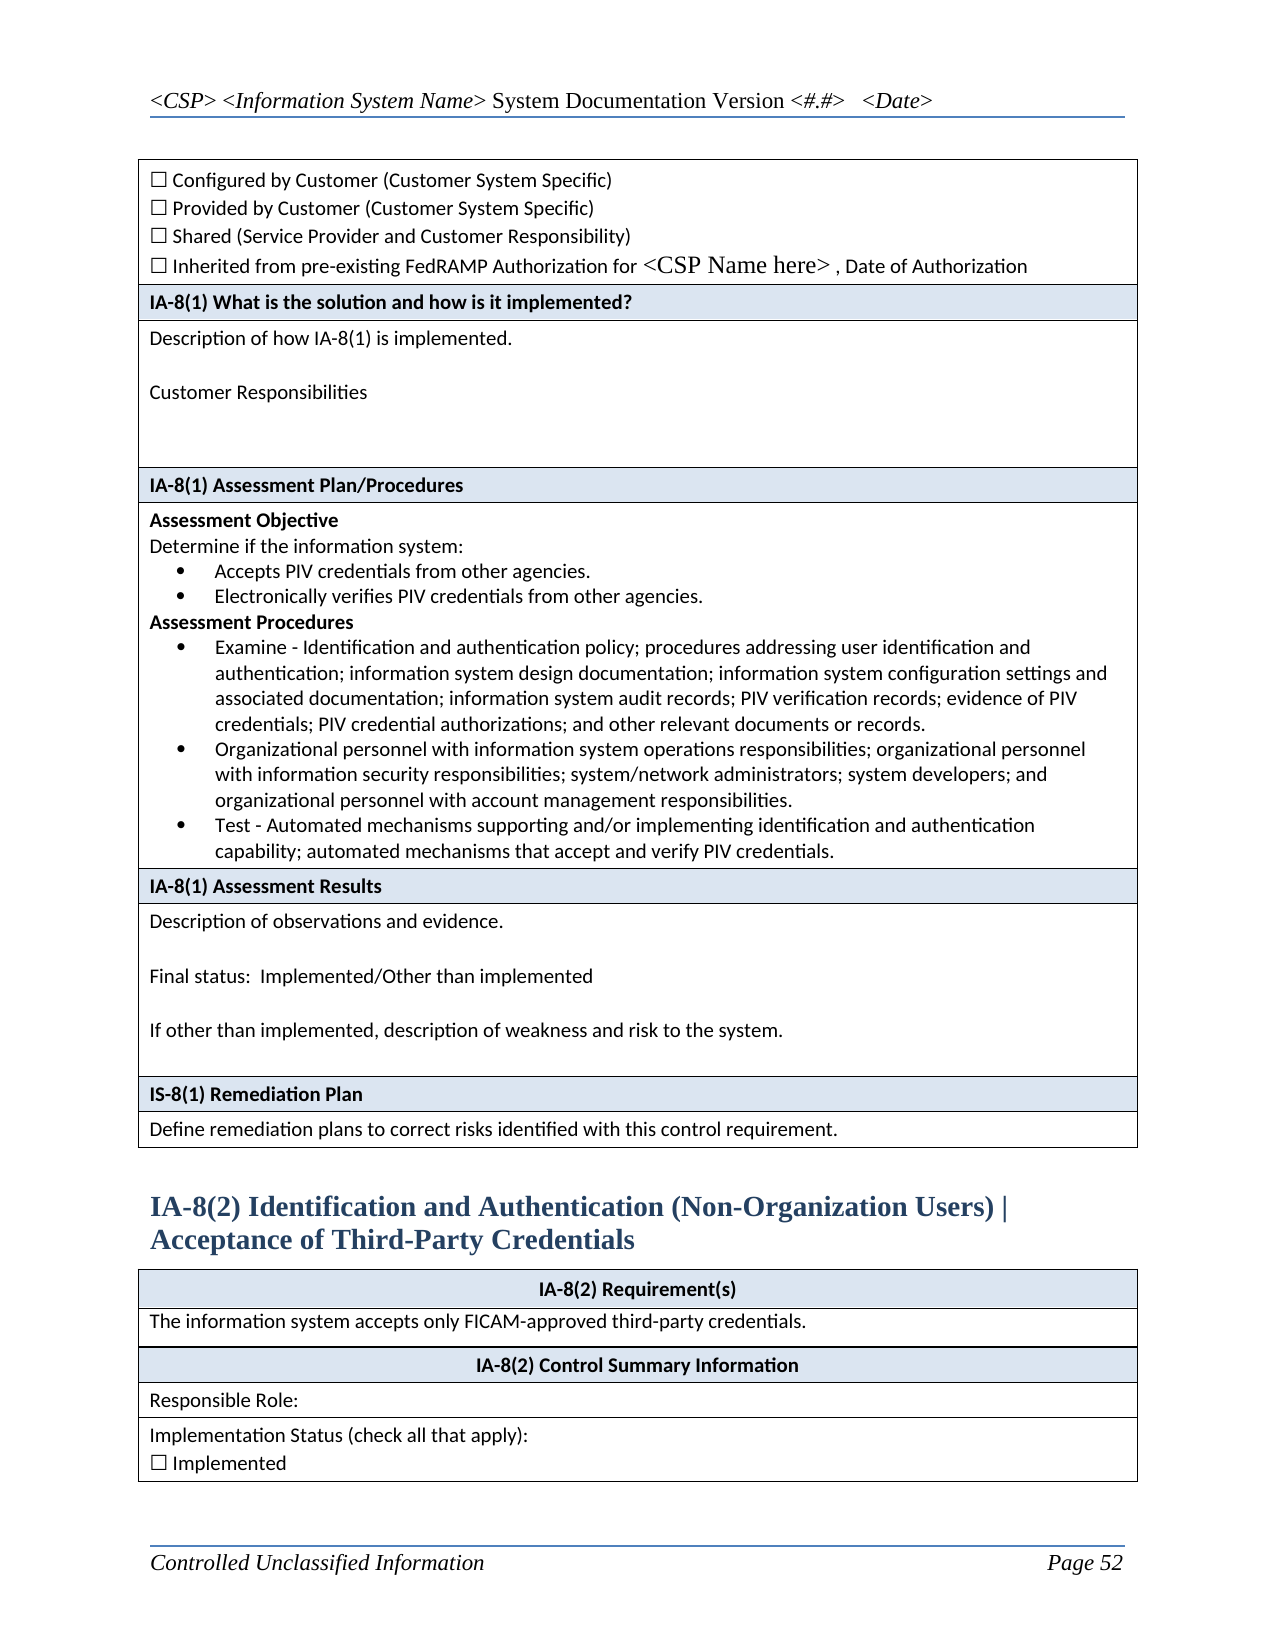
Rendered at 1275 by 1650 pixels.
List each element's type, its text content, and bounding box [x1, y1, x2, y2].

table_cell Description of observations and evidence. Final status: Implemented/Other than implemented If other than implemented, description of weakness and risk to the system. [139, 904, 1137, 1076]
table_cell The information system accepts only FICAM-approved third-party credentials. [139, 1309, 1137, 1346]
table_cell IS-8(1) Remediation Plan [139, 1077, 1137, 1111]
subtitle IA-8(2) Identification and Authentication (Non-Organization Users) | Acceptance of Third-Party Credentials [150, 1189, 1125, 1256]
table_header IA-8(2) Requirement(s) [139, 1270, 1137, 1307]
table_cell IA-8(1) Assessment Plan/Procedures [139, 468, 1137, 502]
table_cell Responsible Role: [139, 1383, 1137, 1417]
table_cell Define remediation plans to correct risks identified with this control requirement. [139, 1112, 1137, 1147]
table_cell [139, 160, 1137, 284]
table_cell IA-8(1) Assessment Results [139, 869, 1137, 903]
table_cell IA-8(2) Control Summary Information [139, 1348, 1137, 1382]
table_cell IA-8(1) What is the solution and how is it implemented? [139, 285, 1137, 319]
table_cell Description of how IA-8(1) is implemented. Customer Responsibilities [139, 321, 1137, 467]
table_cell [139, 1418, 1137, 1481]
table_cell Assessment Objective Determine if the information system: Accepts PIV credentials from other agencies. Electronically verifies PIV credentials from other agencies. Assessment Procedures Examine - Identification and authentication policy; procedures addressing user identification and authentication; information system design documentation; information system configuration settings and associated documentation; information system audit records; PIV verification records; evidence of PIV credentials; PIV credential authorizations; and other relevant documents or records. Organizational personnel with information system operations responsibilities; organizational personnel with information security responsibilities; system/network administrators; system developers; and organizational personnel with account management responsibilities. Test - Automated mechanisms supporting and/or implementing identification and authentication capability; automated mechanisms that accept and verify PIV credentials. [139, 503, 1137, 868]
